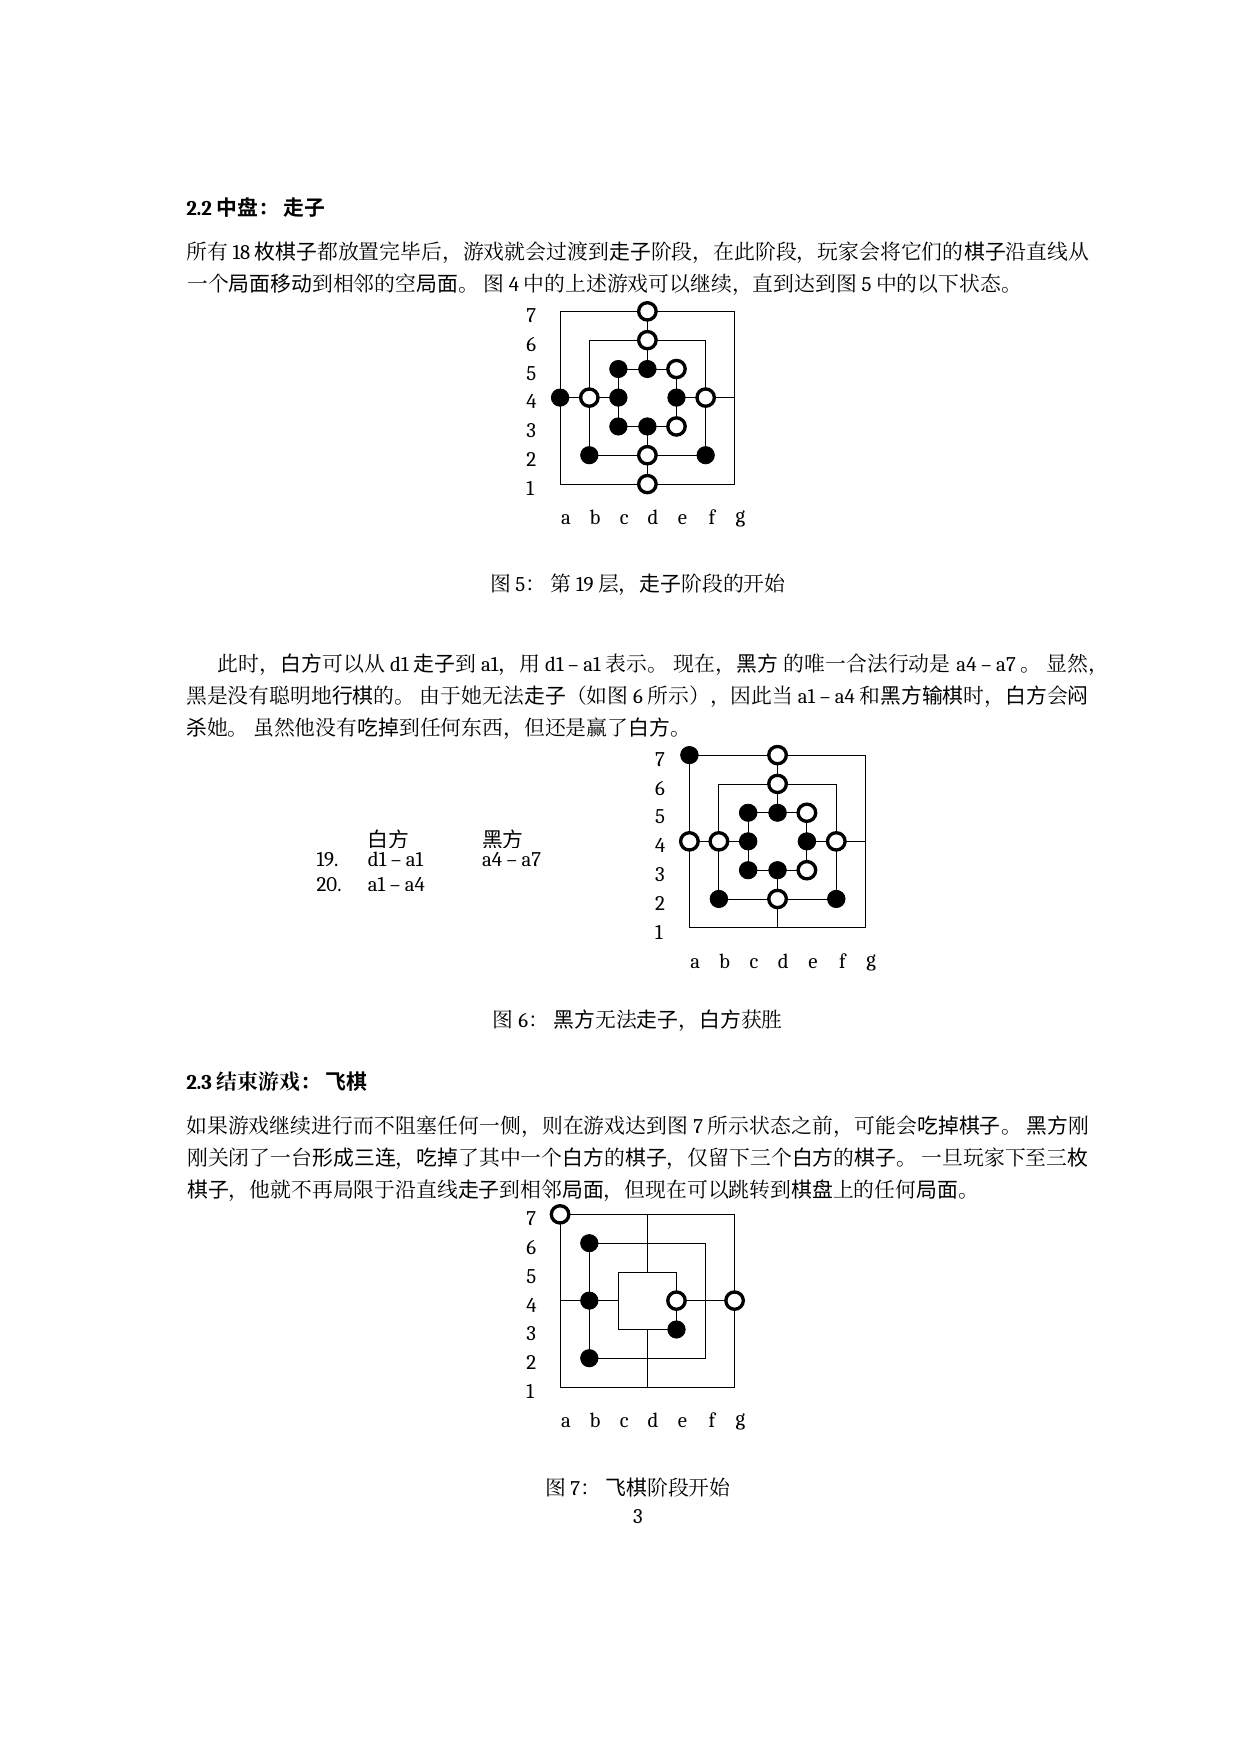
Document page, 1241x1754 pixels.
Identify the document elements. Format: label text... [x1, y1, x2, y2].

text 如果游戏继续进行而不阻塞任何一侧，则在游戏达到图 7 所示状态之前，可能会吃掉棋子。 黑方刚刚关闭了一台形成三连，吃掉了其中一个白方的棋子，仅留下三个白方的棋子。 一旦玩家下至三枚棋子，他就不再局限于沿直线走子到相邻局面，但现在可以跳转到棋盘上的任何局面。 [186, 1109, 1089, 1203]
subtitle 2.3 结束游戏： 飞棋 [186, 1065, 1088, 1096]
text 图 5： 第 19 层，走子阶段的开始 [214, 568, 1061, 598]
subtitle 2.2 中盘： 走子 [186, 191, 1088, 221]
text 图 6： 黑方无法走子，白方获胜 [214, 1003, 1061, 1033]
text 图 7： 飞棋阶段开始 [214, 1471, 1061, 1501]
text 此时，白方可以从 d1 走子到 a1，用 d1 – a1 表示。 现在，黑方 的唯一合法行动是 a4 – a7 。 显然，黑是没有聪明地行棋的。 由于她无法走子（如图 6 所示），因此当 a1 – a4 和黑方输棋时，白方会闷杀她。 虽然他没有吃掉到任何东西，但还是赢了白方。 [186, 647, 1089, 741]
text 所有 18 枚棋子都放置完毕后，游戏就会过渡到走子阶段，在此阶段，玩家会将它们的棋子沿直线从一个局面移动到相邻的空局面。 图 4 中的上述游戏可以继续，直到达到图 5 中的以下状态。 [186, 235, 1089, 297]
